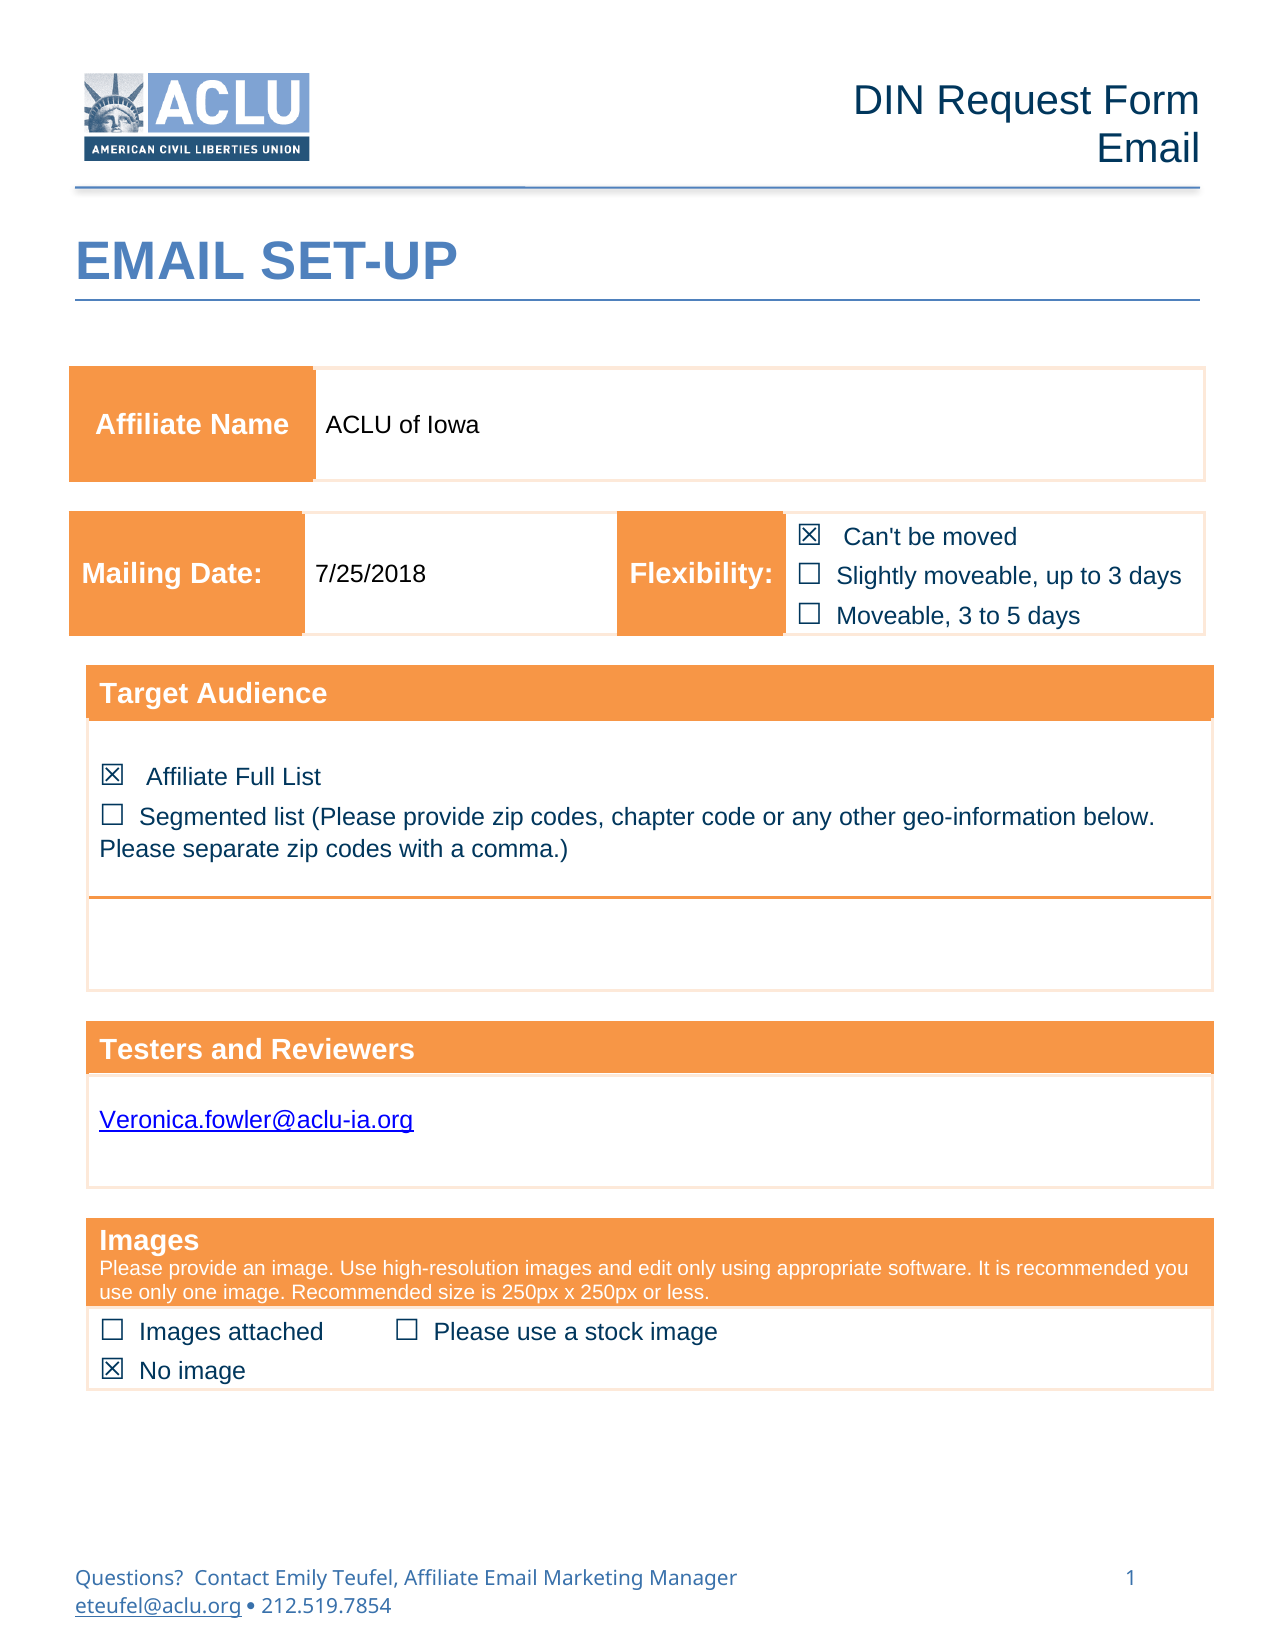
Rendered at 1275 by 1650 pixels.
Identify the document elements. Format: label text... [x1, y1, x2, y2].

table_cell Affiliate Full List Segmented list (Please provide zip codes, chapter code or any other geo-information below. Please separate zip codes with a comma.) [89, 721, 1211, 896]
table_cell [89, 899, 1211, 989]
table_header Testers and Reviewers [89, 1024, 1211, 1073]
table_header Mailing Date: [72, 514, 302, 633]
title EMAIL SET-UP [75, 228, 1200, 299]
table_header Images Please provide an image. Use high-resolution images and edit only using appropriate software. It is recommended you use only one image. Recommended size is 250px x 250px or less. [89, 1221, 1211, 1306]
table_header Flexibility: [620, 514, 783, 633]
table_header Target Audience [89, 668, 1211, 718]
table_header Can't be moved Slightly moveable, up to 3 days Moveable, 3 to 5 days [786, 514, 1203, 633]
table_cell Images attached Please use a stock image No image [89, 1309, 1211, 1388]
table_header Affiliate Name [72, 370, 313, 479]
picture [84, 73, 310, 161]
table_cell Veronica.fowler@aclu-ia.org [89, 1077, 1211, 1186]
table_header ACLU of Iowa [316, 370, 1203, 479]
